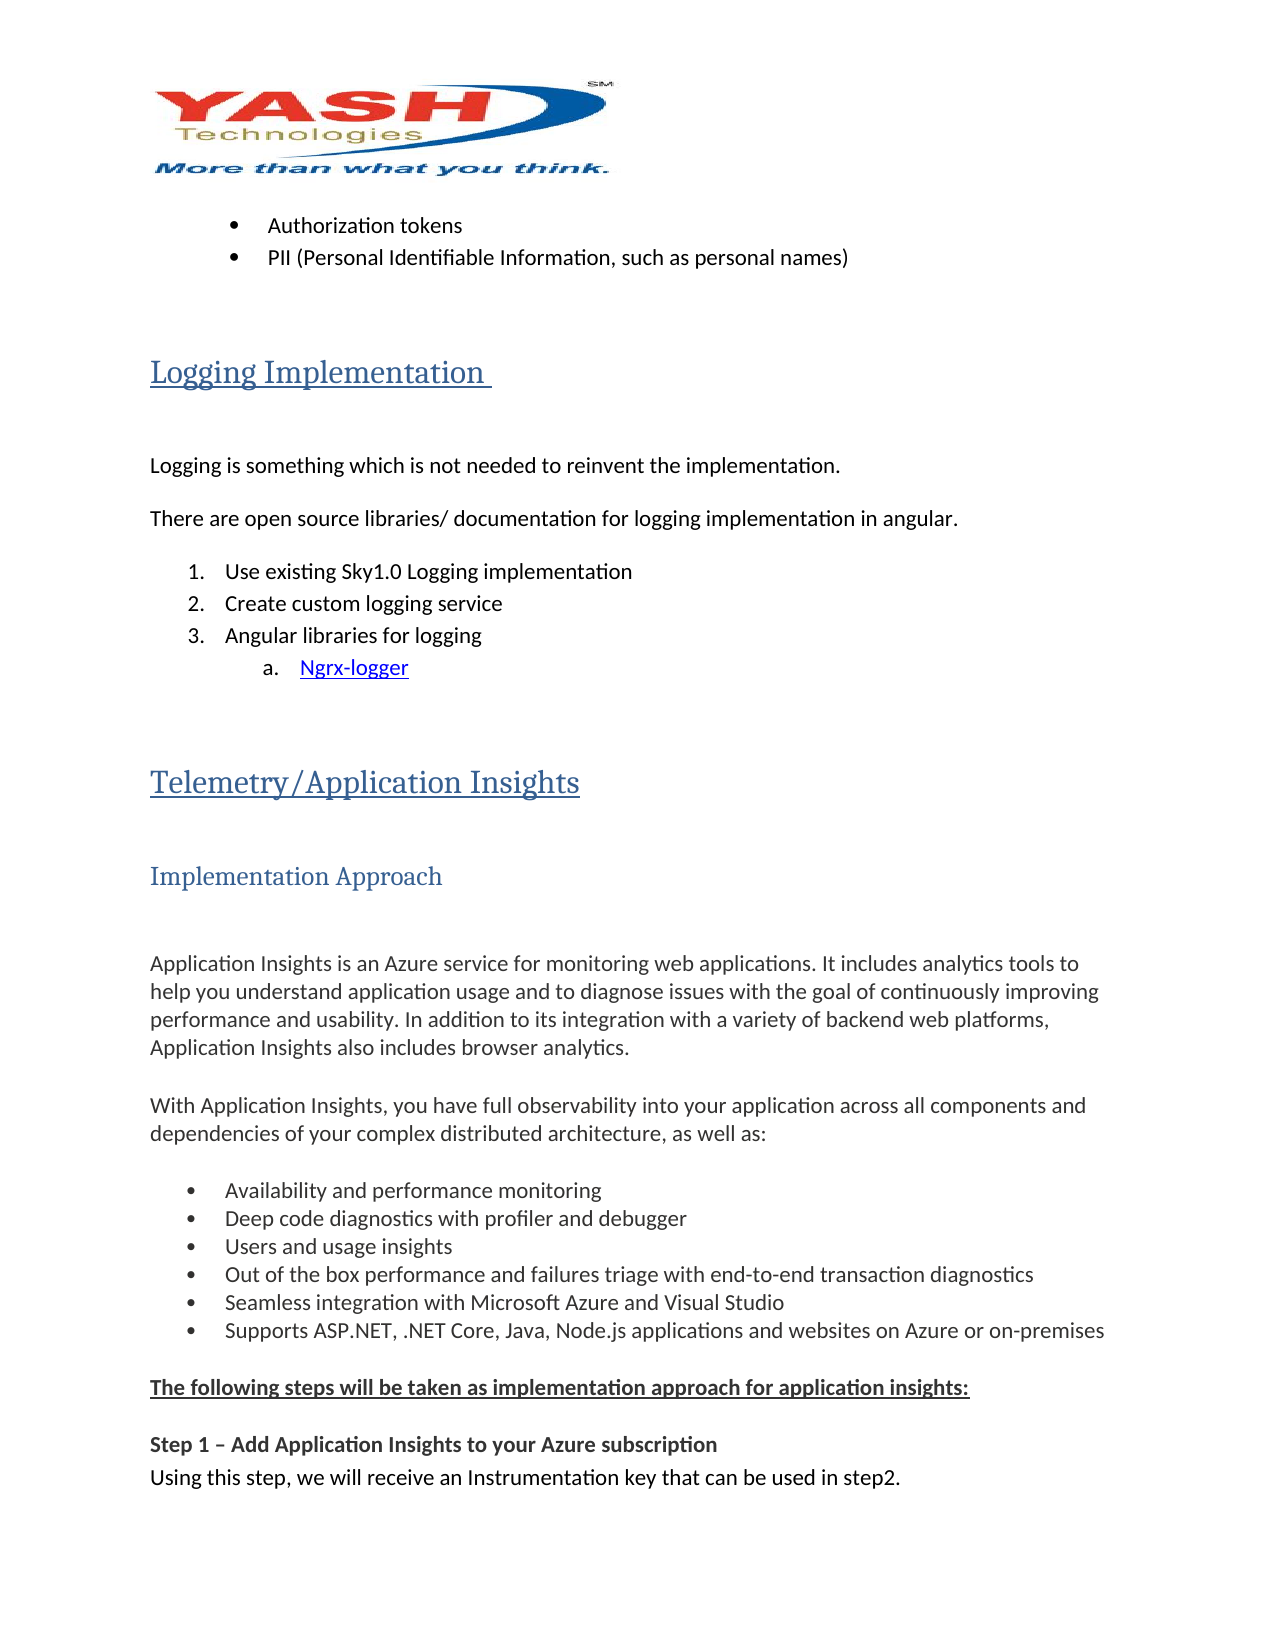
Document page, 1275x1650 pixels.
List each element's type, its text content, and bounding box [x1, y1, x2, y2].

list Users and usage insights [187, 1232, 1125, 1260]
list Deep code diagnostics with profiler and debugger [187, 1204, 1125, 1232]
list Use existing Sky1.0 Logging implementation [187, 557, 1125, 585]
list Ngrx-logger [262, 653, 1125, 681]
list PII (Personal Identifiable Information, such as personal names) [230, 243, 1125, 272]
list Angular libraries for logging [187, 621, 1125, 649]
text The following steps will be taken as implementation approach for application insights: [150, 1373, 1125, 1401]
list Seamless integration with Microsoft Azure and Visual Studio [187, 1288, 1125, 1316]
picture [150, 75, 622, 184]
list Out of the box performance and failures triage with end-to-end transaction diagnostics [187, 1260, 1125, 1288]
text Application Insights is an Azure service for monitoring web applications. It includes analytics tools to help you understand application usage and to diagnose issues with the goal of continuously improving performance and usability. In addition to its integration with a variety of backend web platforms, Application Insights also includes browser analytics. [150, 949, 1125, 1062]
subtitle Step 1 – Add Application Insights to your Azure subscription [150, 1430, 1125, 1458]
subtitle Telemetry/Application Insights [150, 764, 1125, 802]
list Authorization tokens [230, 211, 1125, 239]
subtitle Implementation Approach [150, 861, 1125, 892]
text There are open source libraries/ documentation for logging implementation in angular. [150, 504, 1125, 532]
list Supports ASP.NET, .NET Core, Java, Node.js applications and websites on Azure or on-premises [187, 1316, 1125, 1344]
text Using this step, we will receive an Instrumentation key that can be used in step2. [150, 1463, 1125, 1491]
subtitle Logging Implementation [150, 354, 1125, 392]
text Logging is something which is not needed to reinvent the implementation. [150, 451, 1125, 479]
list Availability and performance monitoring [187, 1176, 1125, 1204]
text With Application Insights, you have full observability into your application across all components and dependencies of your complex distributed architecture, as well as: [150, 1091, 1125, 1147]
list Create custom logging service [187, 589, 1125, 617]
